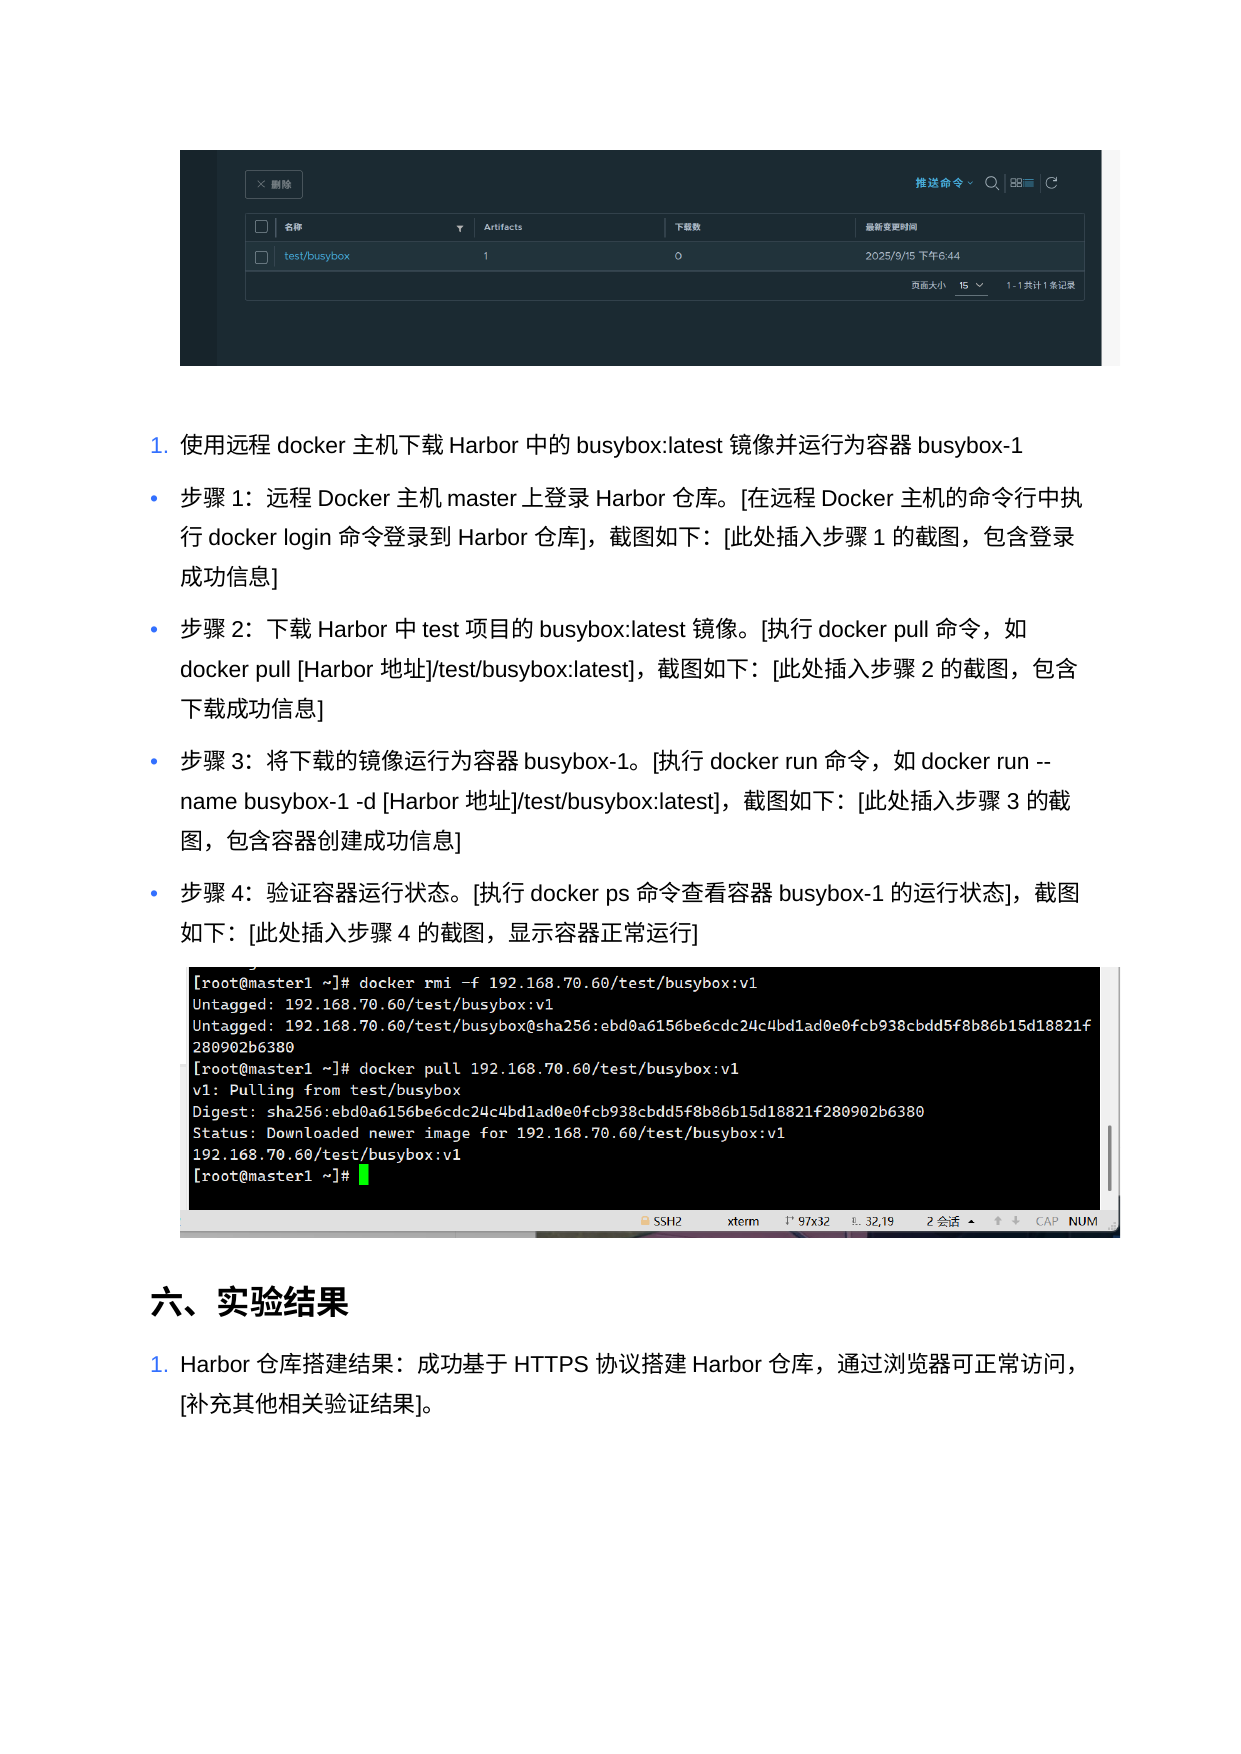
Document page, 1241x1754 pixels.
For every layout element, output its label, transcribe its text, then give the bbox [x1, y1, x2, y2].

list 步骤 2：下载 Harbor 中 test 项目的 busybox:latest 镜像。[执行 docker pull 命令，如 docker pull [Harbor 地址]/test/busybox:latest]，截图如下：[此处插入步骤 2 的截图，包含下载成功信息] [150, 611, 1090, 724]
picture [180, 150, 1121, 366]
list 步骤 1：远程 Docker 主机master上登录 Harbor 仓库。[在远程 Docker 主机的命令行中执行 docker login 命令登录到 Harbor 仓库]，截图如下：[此处插入步骤 1 的截图，包含登录成功信息] [150, 479, 1090, 592]
list 步骤 4：验证容器运行状态。[执行 docker ps 命令查看容器 busybox-1 的运行状态]，截图如下：[此处插入步骤 4 的截图，显示容器正常运行] [150, 875, 1090, 948]
list 使用远程 docker 主机下载 Harbor 中的 busybox:latest 镜像并运行为容器 busybox-1 [150, 427, 1090, 460]
list 步骤 3：将下载的镜像运行为容器 busybox-1。[执行 docker run 命令，如 docker run --name busybox-1 -d [Harbor 地址]/test/busybox:latest]，截图如下：[此处插入步骤 3 的截图，包含容器创建成功信息] [150, 743, 1090, 856]
picture [180, 967, 1121, 1238]
subtitle 六、实验结果 [150, 1276, 1090, 1324]
list Harbor 仓库搭建结果：成功基于 HTTPS 协议搭建 Harbor 仓库，通过浏览器可正常访问，[补充其他相关验证结果]。 [150, 1346, 1090, 1419]
